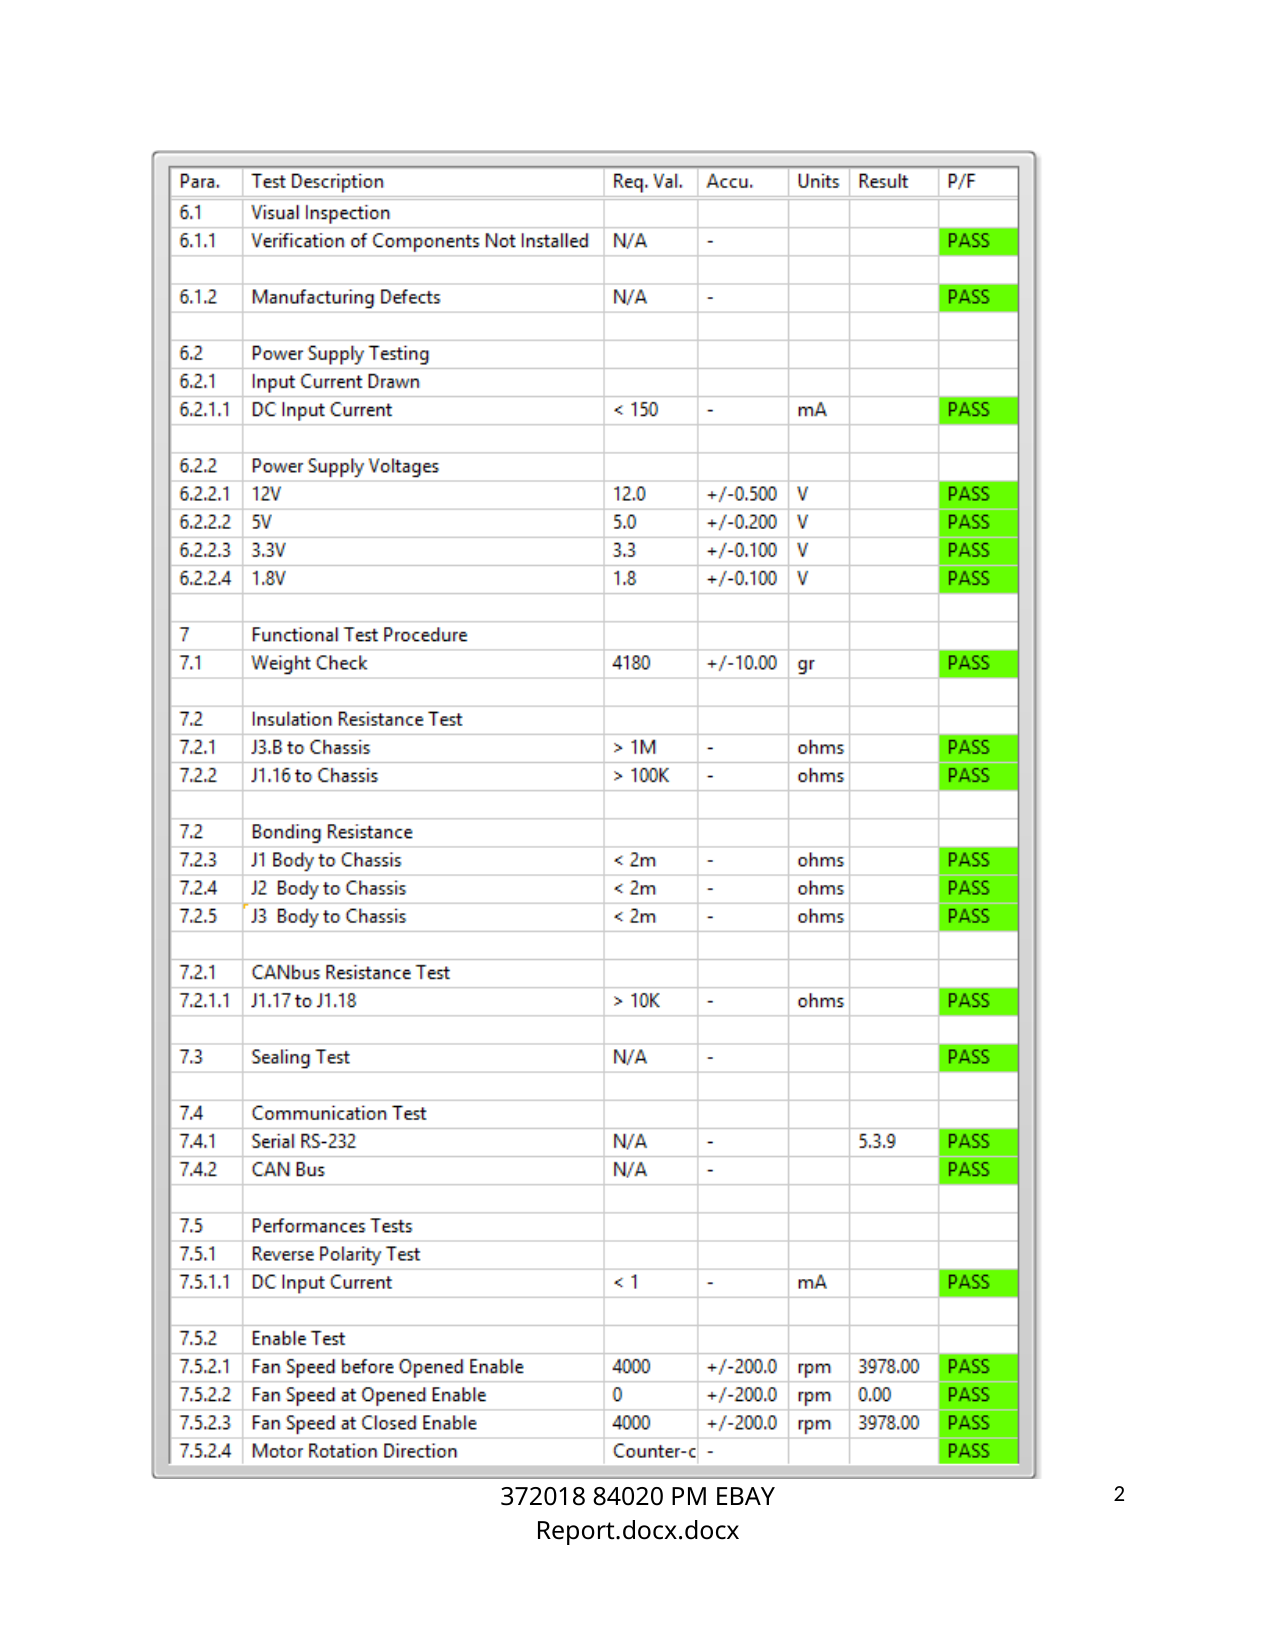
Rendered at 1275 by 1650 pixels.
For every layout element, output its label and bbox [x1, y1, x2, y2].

picture [150, 150, 1043, 1479]
